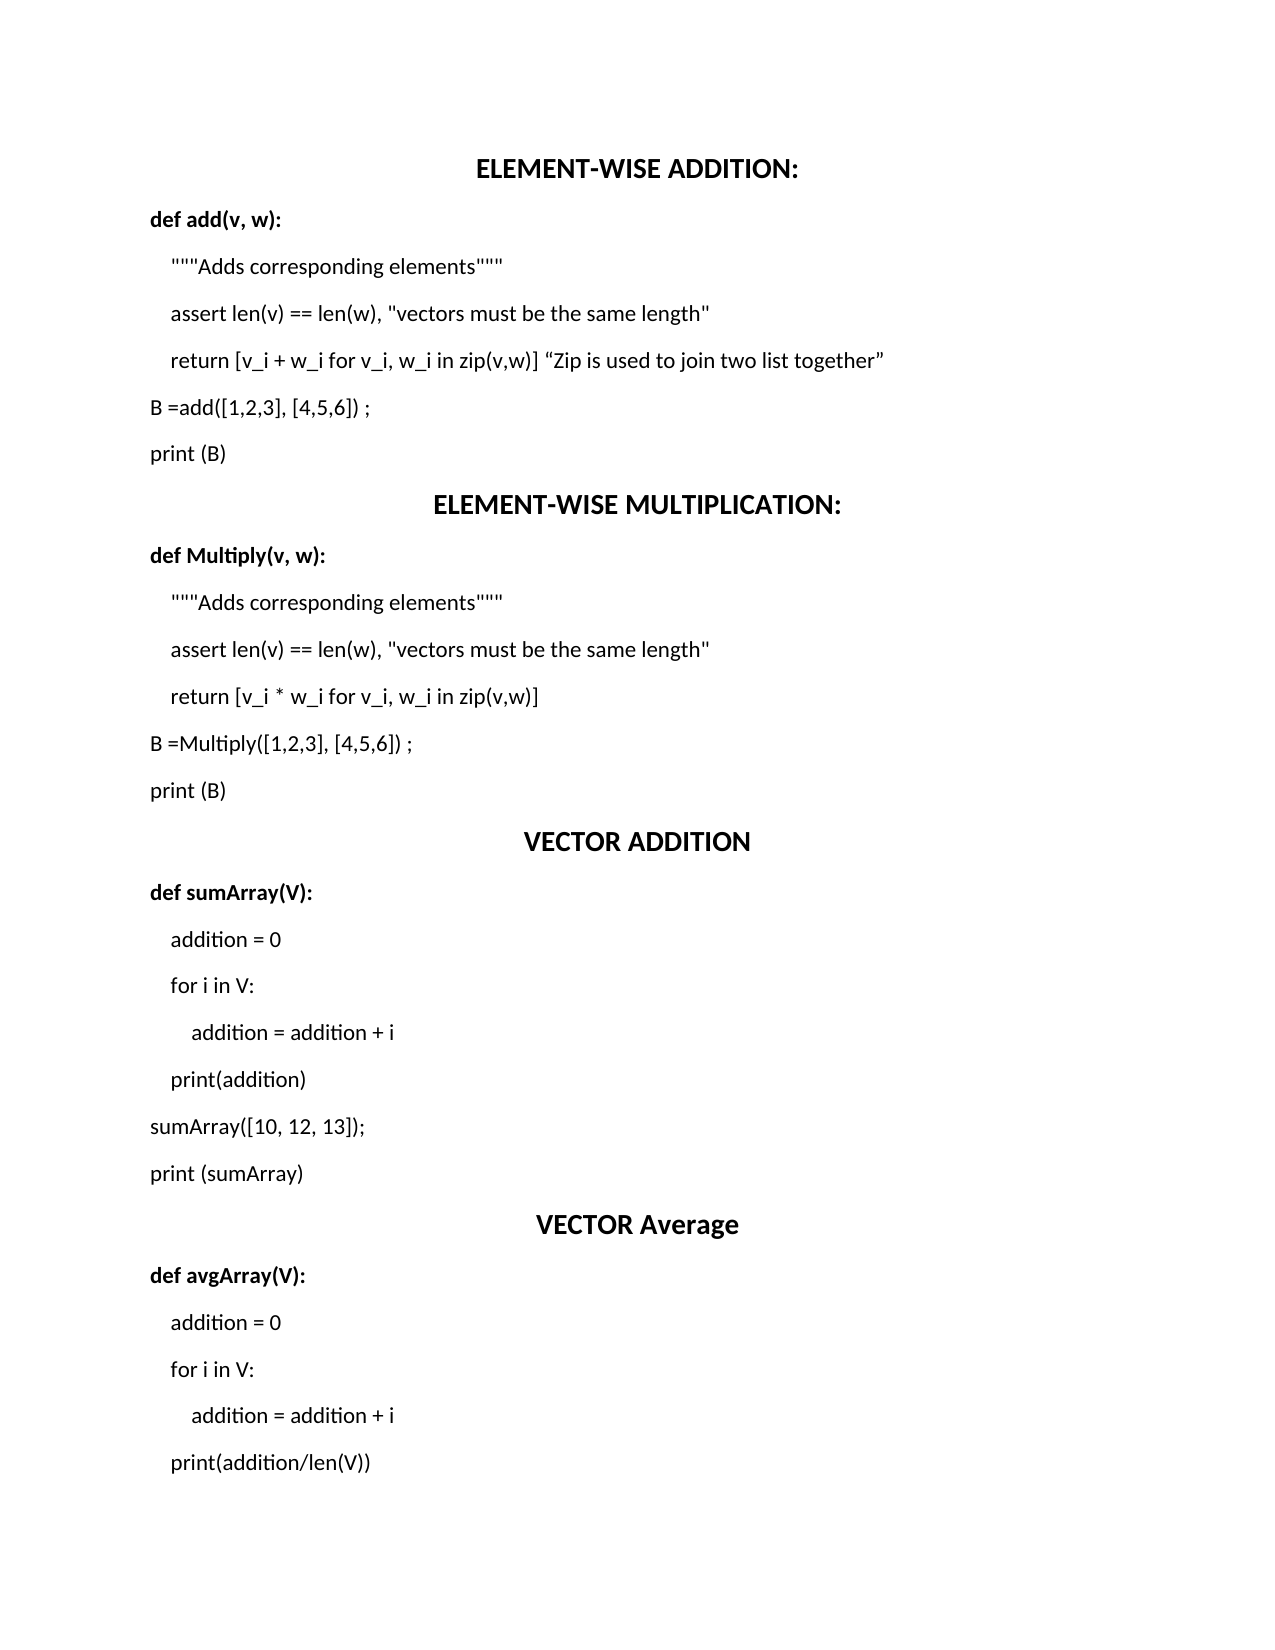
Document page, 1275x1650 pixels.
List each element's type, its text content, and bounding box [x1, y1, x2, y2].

text print (B) [150, 439, 1125, 467]
text addition = 0 [150, 1308, 1125, 1336]
text for i in V: [150, 1355, 1125, 1383]
text B =add([1,2,3], [4,5,6]) ; [150, 393, 1125, 421]
text def Multiply(v, w): [150, 541, 1125, 569]
text """Adds corresponding elements""" [150, 252, 1125, 280]
text """Adds corresponding elements""" [150, 588, 1125, 616]
text print(addition) [150, 1065, 1125, 1093]
text ELEMENT-WISE ADDITION: [150, 150, 1125, 186]
text B =Multiply([1,2,3], [4,5,6]) ; [150, 729, 1125, 757]
text print(addition/len(V)) [150, 1448, 1125, 1477]
text addition = 0 [150, 925, 1125, 953]
text for i in V: [150, 972, 1125, 999]
text def avgArray(V): [150, 1261, 1125, 1289]
text return [v_i + w_i for v_i, w_i in zip(v,w)] “Zip is used to join two list together” [150, 346, 1125, 374]
text print (sumArray) [150, 1159, 1125, 1187]
text print (B) [150, 776, 1125, 804]
text sumArray([10, 12, 13]); [150, 1112, 1125, 1140]
text addition = addition + i [150, 1018, 1125, 1046]
text def sumArray(V): [150, 878, 1125, 906]
text addition = addition + i [150, 1402, 1125, 1430]
text return [v_i * w_i for v_i, w_i in zip(v,w)] [150, 682, 1125, 710]
text VECTOR ADDITION [150, 823, 1125, 858]
text ELEMENT-WISE MULTIPLICATION: [150, 486, 1125, 522]
text VECTOR Average [150, 1206, 1125, 1242]
text assert len(v) == len(w), "vectors must be the same length" [150, 635, 1125, 663]
text assert len(v) == len(w), "vectors must be the same length" [150, 299, 1125, 327]
text def add(v, w): [150, 205, 1125, 233]
